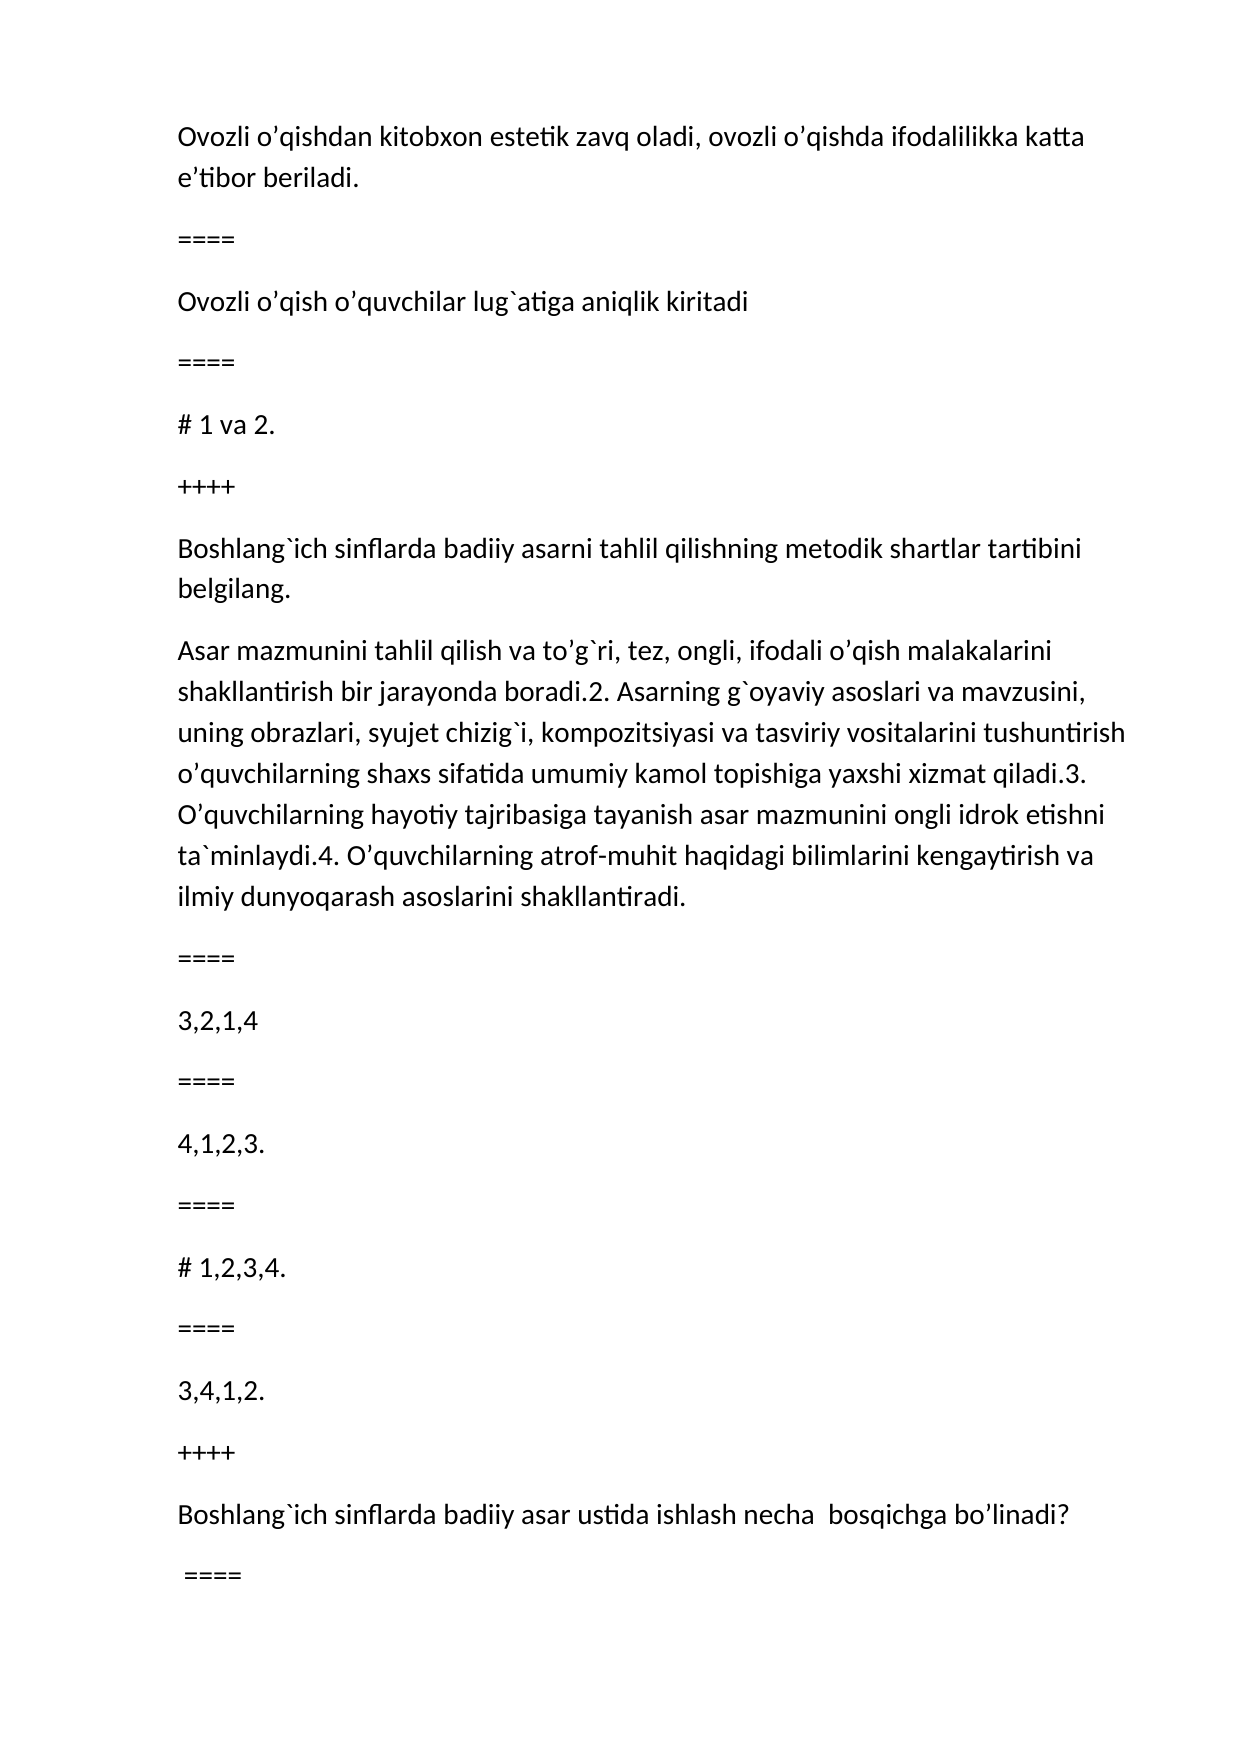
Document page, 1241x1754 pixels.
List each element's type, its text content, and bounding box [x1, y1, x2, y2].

text ++++ [177, 1434, 1152, 1469]
text ==== [177, 1063, 1152, 1099]
text ==== [177, 221, 1152, 256]
text ==== [177, 344, 1152, 380]
text ++++ [177, 468, 1152, 503]
text 3,4,1,2. [177, 1372, 1152, 1408]
text # 1 va 2. [177, 406, 1152, 442]
text Ovozli o’qishdan kitobxon estetik zavq oladi, ovozli o’qishda ifodalilikka katta e’tibor beriladi. [177, 118, 1152, 195]
text ==== [177, 1187, 1152, 1222]
text 4,1,2,3. [177, 1125, 1152, 1161]
text ==== [177, 1310, 1152, 1346]
text Asar mazmunini tahlil qilish va to’g`ri, tez, ongli, ifodali o’qish malakalarini shakllantirish bir jarayonda boradi.2. Asarning g`oyaviy asoslari va mavzusini, uning obrazlari, syujet chizig`i, kompozitsiyasi va tasviriy vositalarini tushuntirish o’quvchilarning shaxs sifatida umumiy kamol topishiga yaxshi xizmat qiladi.3. O’quvchilarning hayotiy tajribasiga tayanish asar mazmunini ongli idrok etishni ta`minlaydi.4. O’quvchilarning atrof-muhit haqidagi bilimlarini kengaytirish va ilmiy dunyoqarash asoslarini shakllantiradi. [177, 632, 1152, 914]
text Ovozli o’qish o’quvchilar lug`atiga aniqlik kiritadi [177, 283, 1152, 318]
text ==== [177, 940, 1152, 975]
text ==== [177, 1557, 1152, 1593]
text Boshlang`ich sinflarda badiiy asar ustida ishlash necha bosqichga bo’linadi? [177, 1496, 1152, 1531]
text Boshlang`ich sinflarda badiiy asarni tahlil qilishning metodik shartlar tartibini belgilang. [177, 530, 1152, 606]
text # 1,2,3,4. [177, 1249, 1152, 1284]
text 3,2,1,4 [177, 1002, 1152, 1037]
